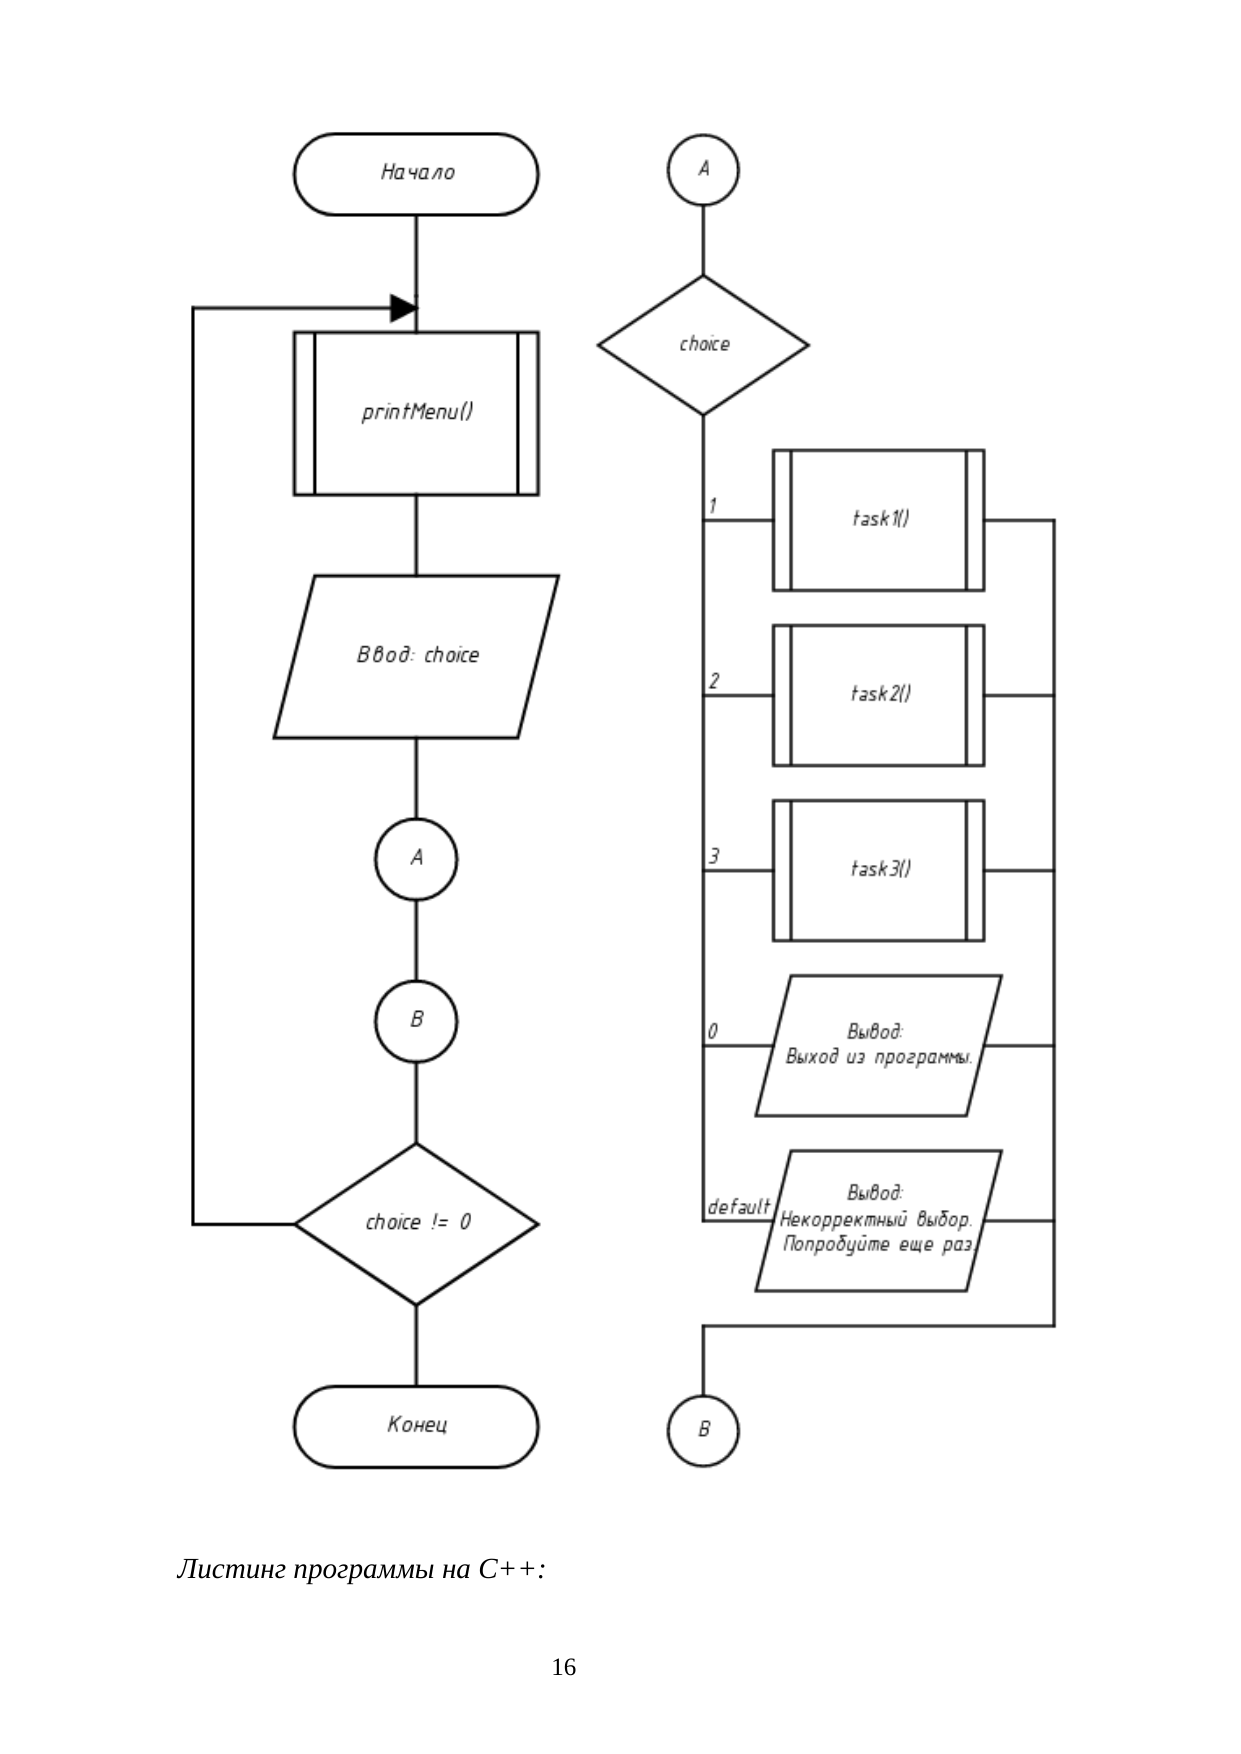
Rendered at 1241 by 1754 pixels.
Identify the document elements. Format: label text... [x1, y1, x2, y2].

list Листинг программы на C++: [177, 1551, 1152, 1585]
picture [581, 118, 1072, 1484]
picture [177, 118, 575, 1484]
